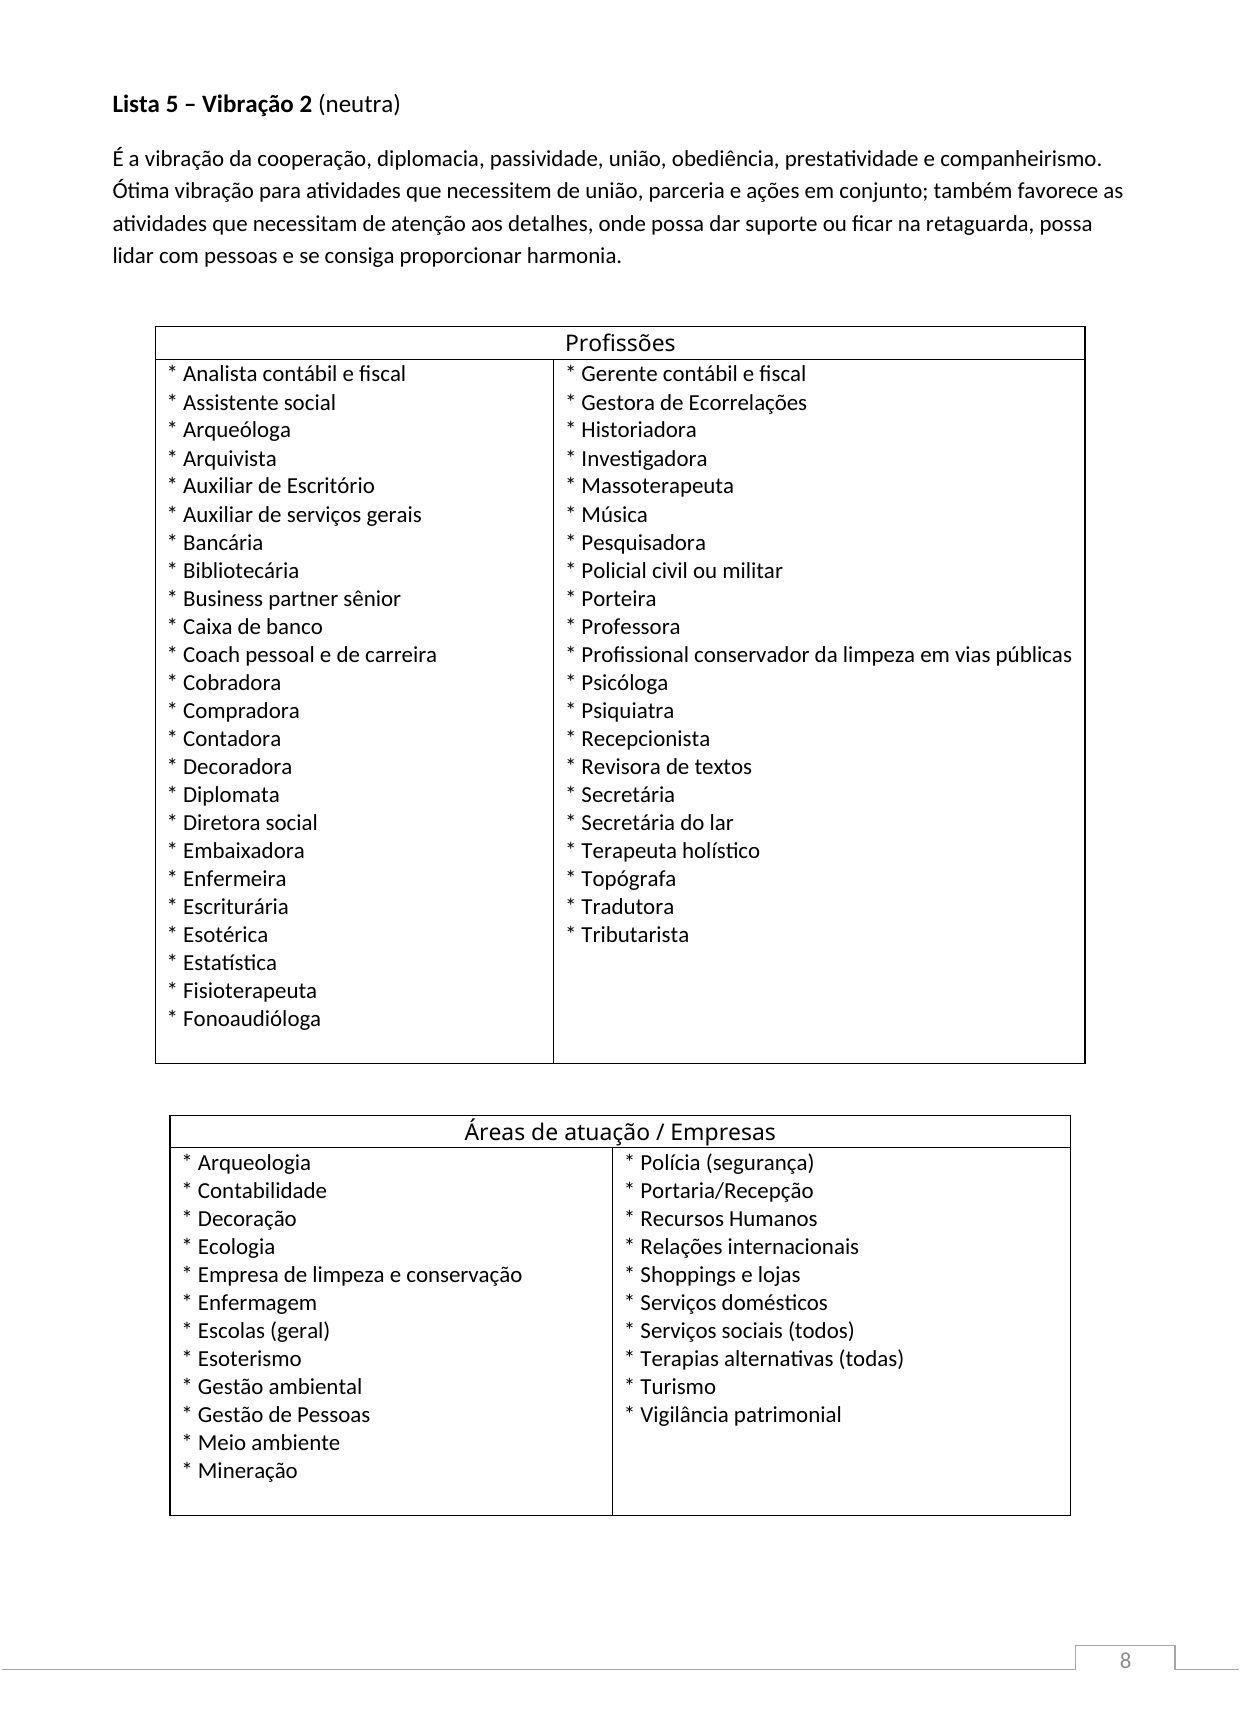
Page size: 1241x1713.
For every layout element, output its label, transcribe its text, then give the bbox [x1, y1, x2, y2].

table_header Profissões [156, 327, 1084, 358]
table_header Áreas de atuação / Empresas [171, 1116, 1070, 1147]
table_cell * Analista contábil e fiscal * Assistente social * Arqueóloga * Arquivista * Auxiliar de Escritório * Auxiliar de serviços gerais * Bancária * Bibliotecária * Business partner sênior * Caixa de banco * Coach pessoal e de carreira * Cobradora * Compradora * Contadora * Decoradora * Diplomata * Diretora social * Embaixadora * Enfermeira * Escriturária * Esotérica * Estatística * Fisioterapeuta * Fonoaudióloga [156, 360, 553, 1063]
text É a vibração da cooperação, diplomacia, passividade, união, obediência, prestatividade e companheirismo. Ótima vibração para atividades que necessitem de união, parceria e ações em conjunto; também favorece as atividades que necessitam de atenção aos detalhes, onde possa dar suporte ou ficar na retaguarda, possa lidar com pessoas e se consiga proporcionar harmonia. [112, 144, 1128, 301]
table_cell * Arqueologia * Contabilidade * Decoração * Ecologia * Empresa de limpeza e conservação * Enfermagem * Escolas (geral) * Esoterismo * Gestão ambiental * Gestão de Pessoas * Meio ambiente * Mineração [171, 1148, 612, 1515]
table_cell * Gerente contábil e fiscal * Gestora de Ecorrelações * Historiadora * Investigadora * Massoterapeuta * Música * Pesquisadora * Policial civil ou militar * Porteira * Professora * Profissional conservador da limpeza em vias públicas * Psicóloga * Psiquiatra * Recepcionista * Revisora de textos * Secretária * Secretária do lar * Terapeuta holístico * Topógrafa * Tradutora * Tributarista [554, 360, 1084, 1063]
table_cell * Polícia (segurança) * Portaria/Recepção * Recursos Humanos * Relações internacionais * Shoppings e lojas * Serviços domésticos * Serviços sociais (todos) * Terapias alternativas (todas) * Turismo * Vigilância patrimonial [613, 1148, 1070, 1515]
text Lista 5 – Vibração 2 (neutra) [112, 89, 1128, 119]
